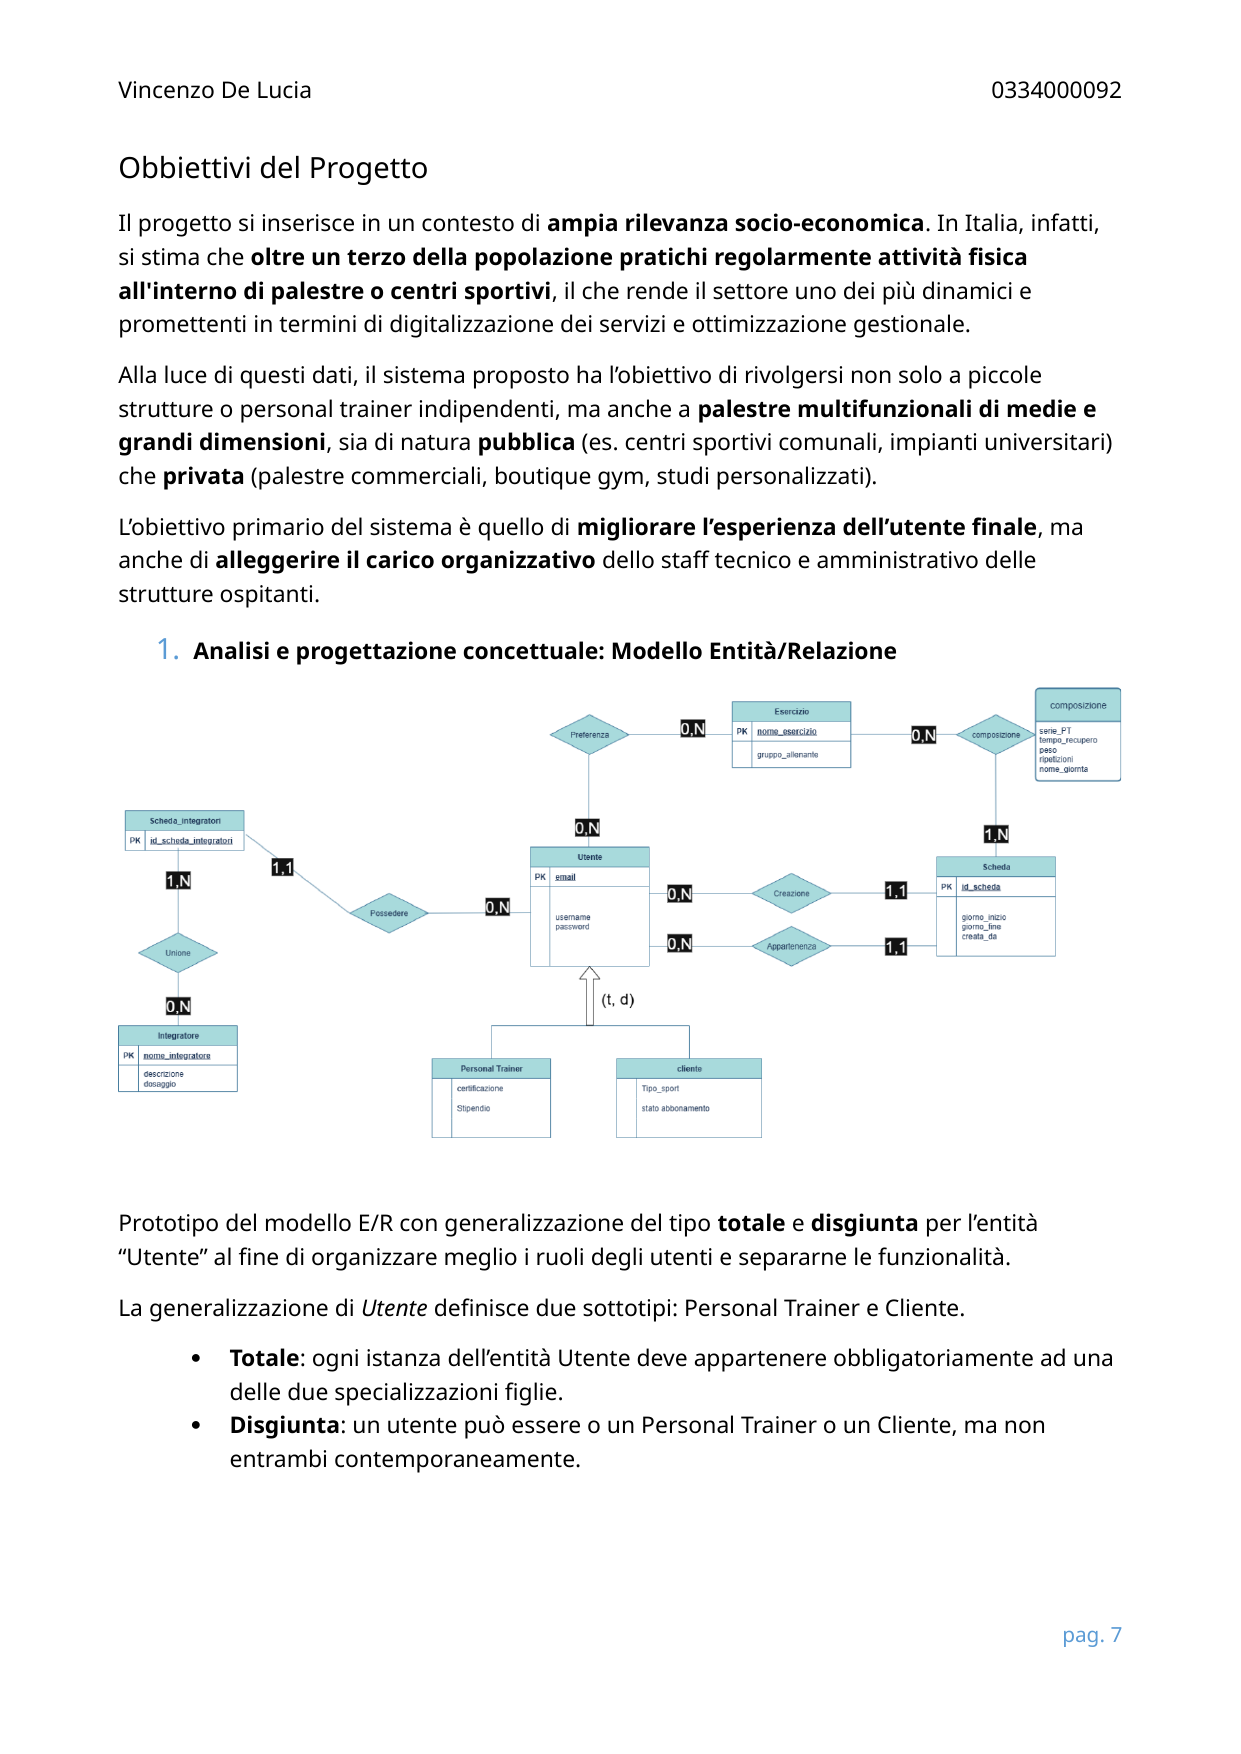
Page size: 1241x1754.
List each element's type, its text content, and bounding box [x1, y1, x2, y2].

text Alla luce di questi dati, il sistema proposto ha l’obiettivo di rivolgersi non solo a piccole strutture o personal trainer indipendenti, ma anche a palestre multifunzionali di medie e grandi dimensioni, sia di natura pubblica (es. centri sportivi comunali, impianti universitari) che privata (palestre commerciali, boutique gym, studi personalizzati). [118, 359, 1122, 491]
list Totale: ogni istanza dell’entità Utente deve appartenere obbligatoriamente ad una delle due specializzazioni figlie. [192, 1342, 1122, 1407]
text L’obiettivo primario del sistema è quello di migliorare l’esperienza dell’utente finale, ma anche di alleggerire il carico organizzativo dello staff tecnico e amministrativo delle strutture ospitanti. [118, 510, 1122, 609]
list Analisi e progettazione concettuale: Modello Entità/Relazione [156, 628, 1122, 668]
text Obbiettivi del Progetto [118, 148, 1122, 187]
text Prototipo del modello E/R con generalizzazione del tipo totale e disgiunta per l’entità “Utente” al fine di organizzare meglio i ruoli degli utenti e separarne le funzionalità. [118, 1207, 1122, 1272]
picture [118, 687, 1122, 1138]
text La generalizzazione di Utente definisce due sottotipi: Personal Trainer e Cliente. [118, 1292, 1122, 1323]
text Il progetto si inserisce in un contesto di ampia rilevanza socio-economica. In Italia, infatti, si stima che oltre un terzo della popolazione pratichi regolarmente attività fisica all'interno di palestre o centri sportivi, il che rende il settore uno dei più dinamici e promettenti in termini di digitalizzazione dei servizi e ottimizzazione gestionale. [118, 207, 1122, 339]
list Disgiunta: un utente può essere o un Personal Trainer o un Cliente, ma non entrambi contemporaneamente. [192, 1409, 1122, 1474]
